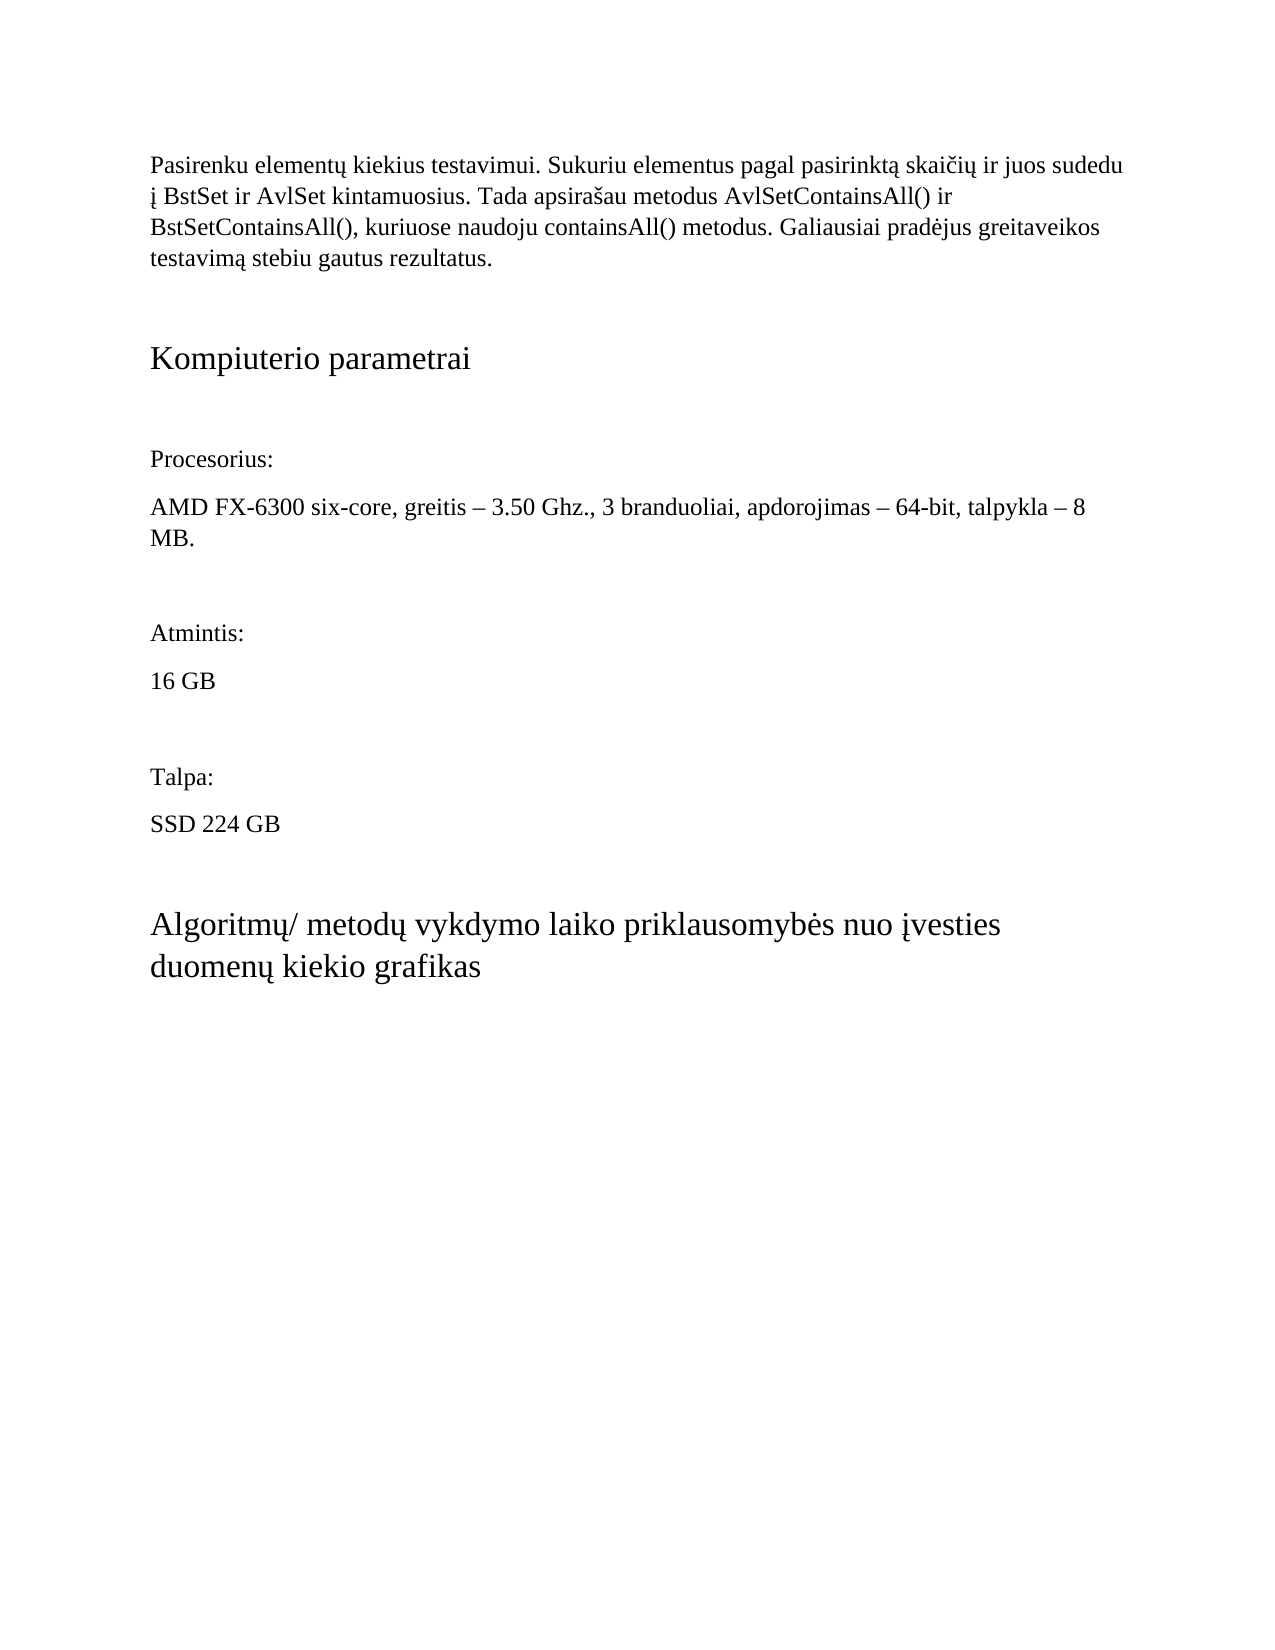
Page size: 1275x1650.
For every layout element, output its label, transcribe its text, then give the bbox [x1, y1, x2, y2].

text Talpa: [150, 762, 1125, 790]
text Procesorius: [150, 444, 1125, 473]
text Kompiuterio parametrai [150, 338, 1125, 377]
text 16 GB [150, 666, 1125, 695]
text SSD 224 GB [150, 809, 1125, 838]
text AMD FX-6300 six-core, greitis – 3.50 Ghz., 3 branduoliai, apdorojimas – 64-bit, talpykla – 8 MB. [150, 492, 1125, 552]
text Algoritmų/ metodų vykdymo laiko priklausomybės nuo įvesties duomenų kiekio grafikas [150, 905, 1125, 984]
text Atmintis: [150, 618, 1125, 647]
text Pasirenku elementų kiekius testavimui. Sukuriu elementus pagal pasirinktą skaičių ir juos sudedu į BstSet ir AvlSet kintamuosius. Tada apsirašau metodus AvlSetContainsAll() ir BstSetContainsAll(), kuriuose naudoju containsAll() metodus. Galiausiai pradėjus greitaveikos testavimą stebiu gautus rezultatus. [150, 150, 1125, 272]
